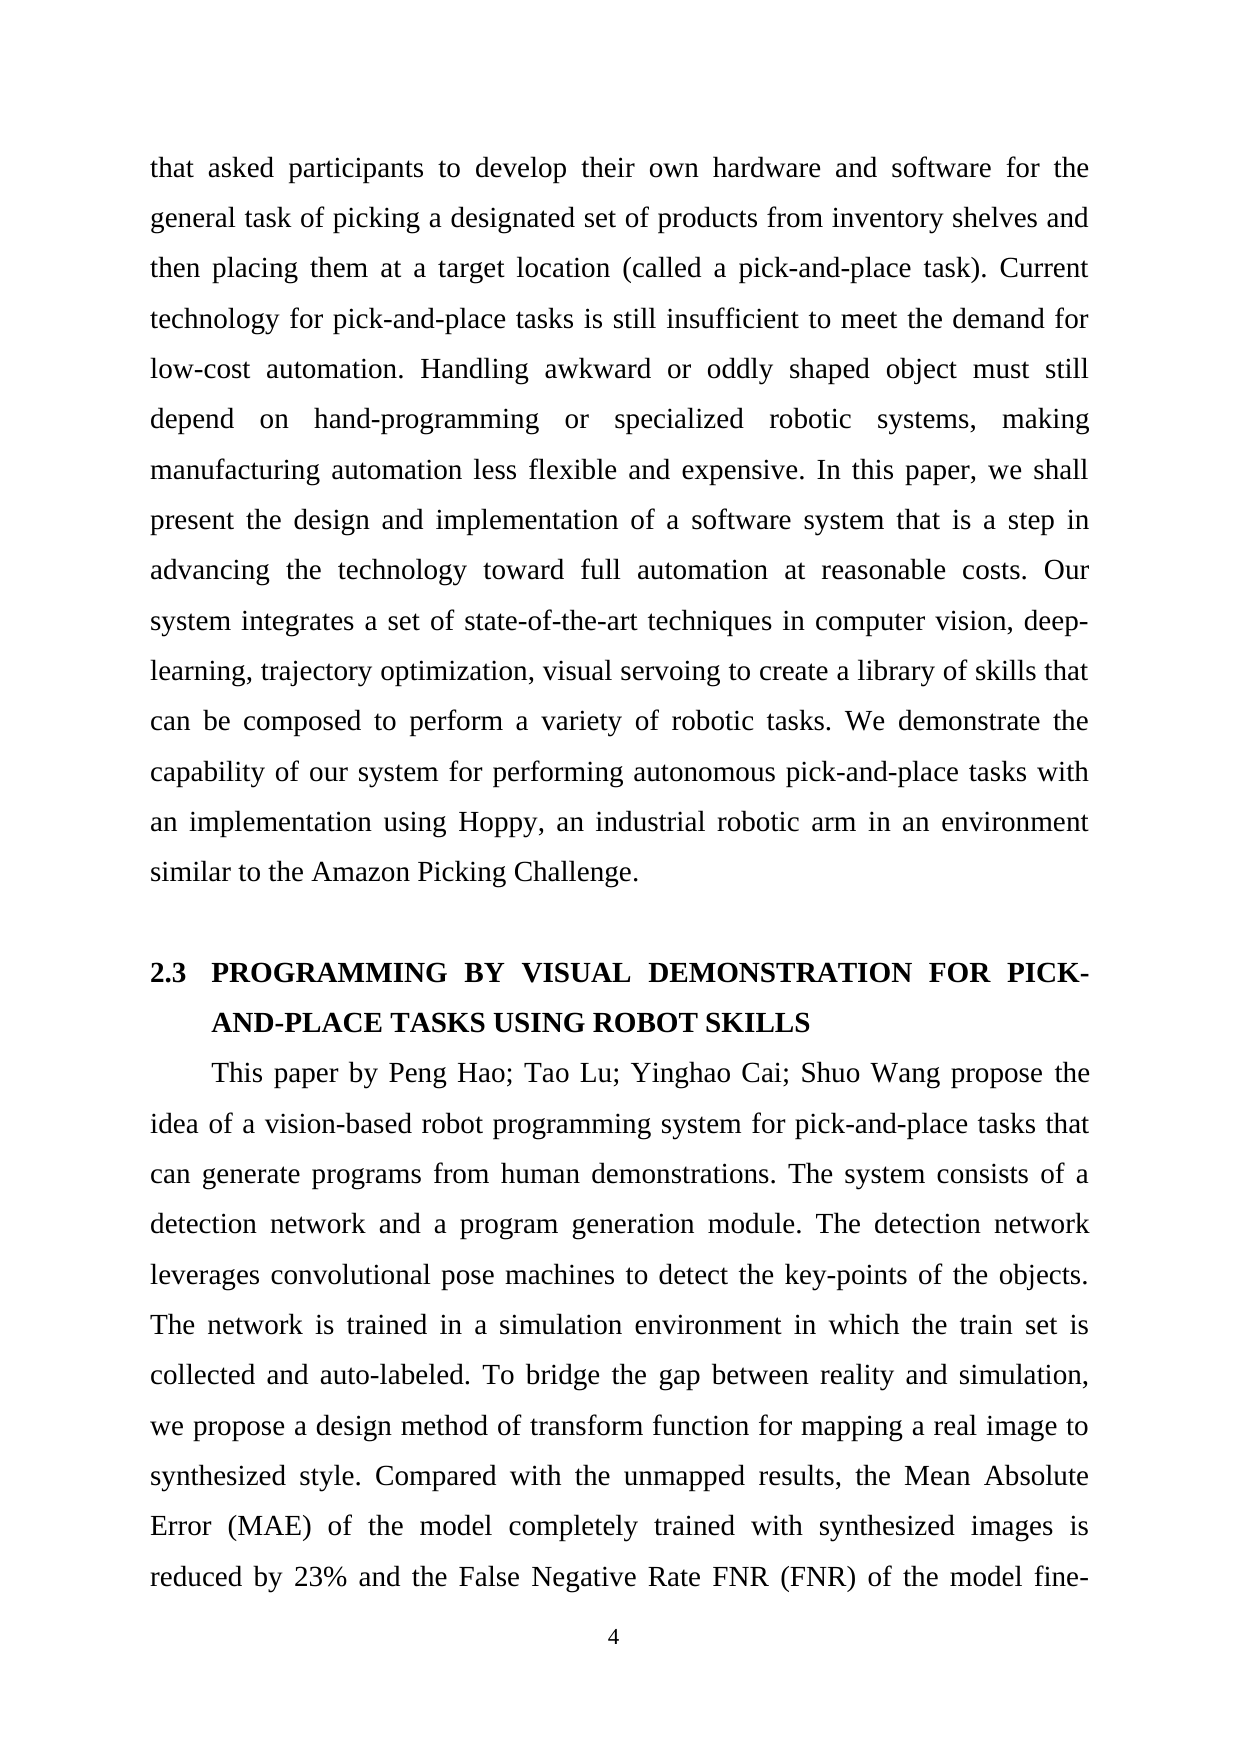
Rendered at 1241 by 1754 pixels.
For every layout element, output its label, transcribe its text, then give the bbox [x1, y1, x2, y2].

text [150, 150, 1090, 888]
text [150, 1056, 1090, 1592]
subtitle PROGRAMMING BY VISUAL DEMONSTRATION FOR PICK-AND-PLACE TASKS USING ROBOT SKILLS [150, 955, 1090, 1039]
